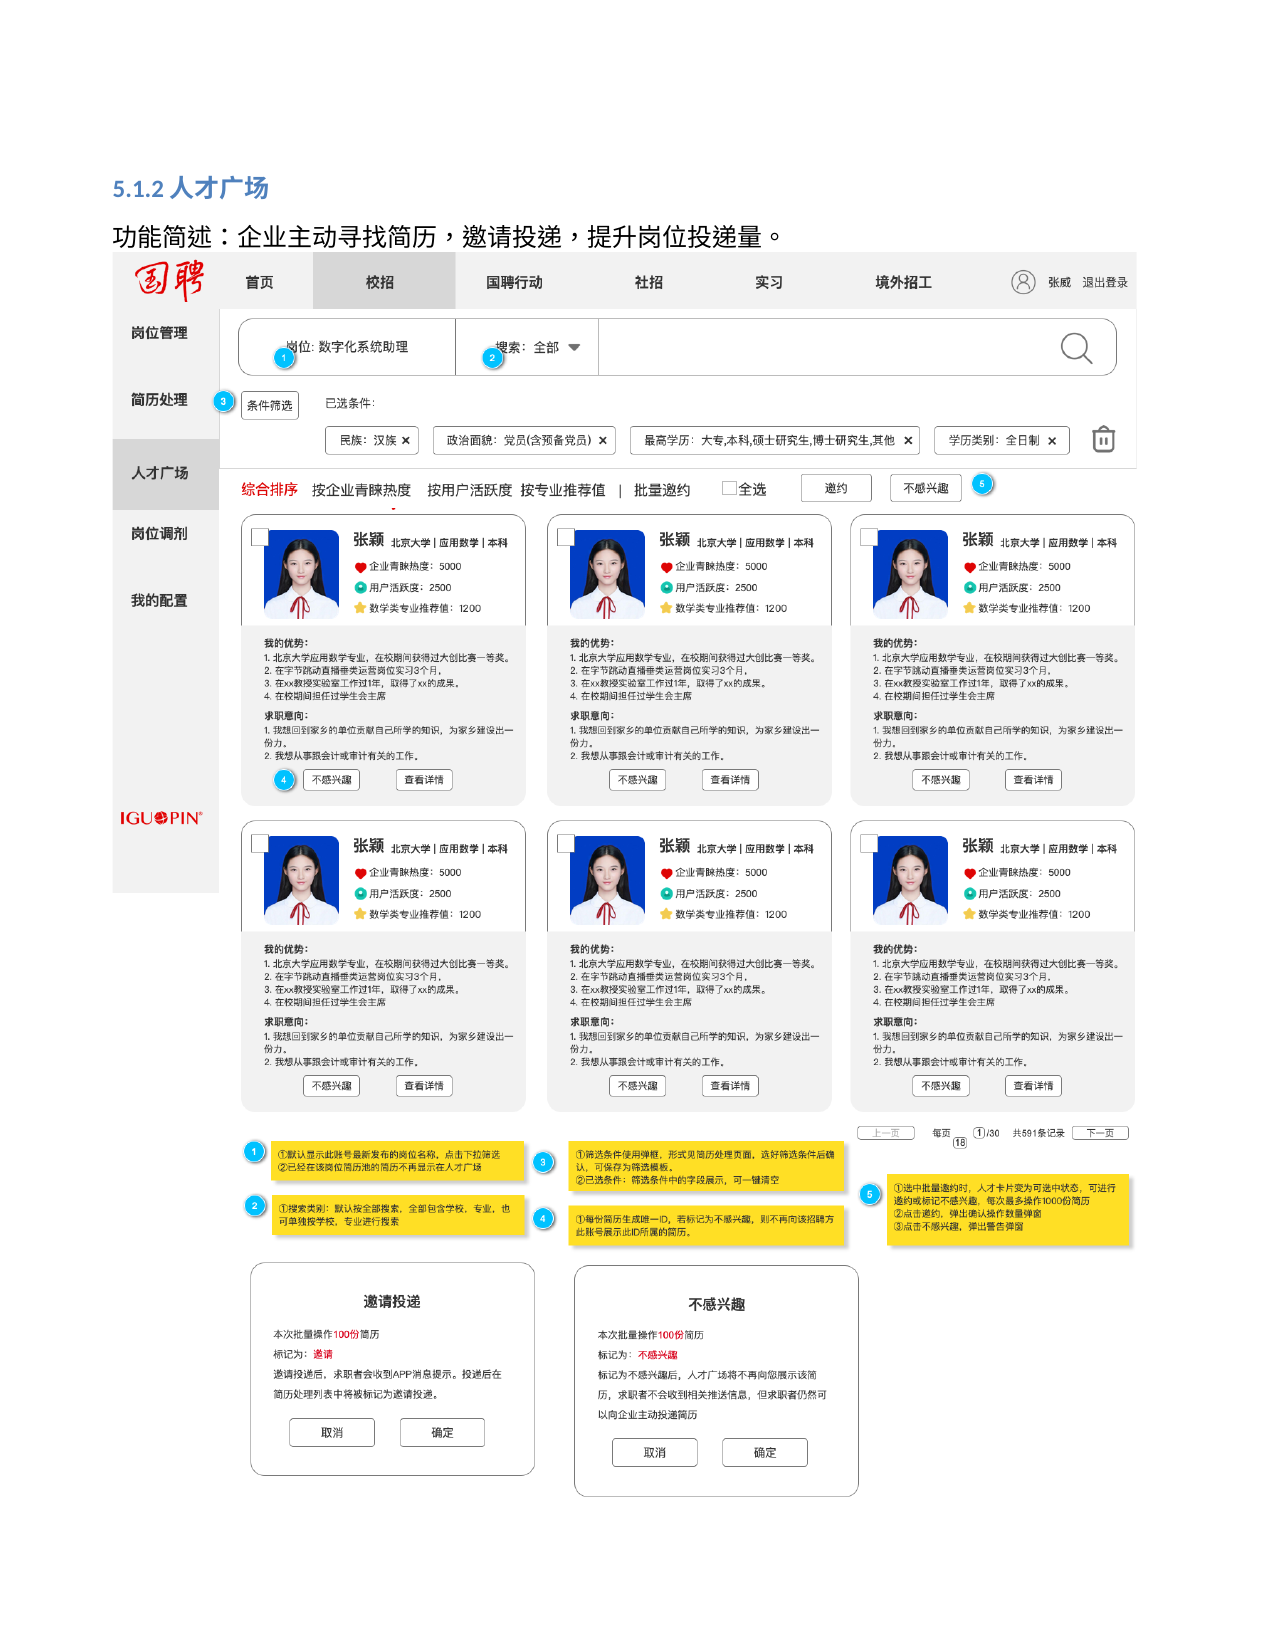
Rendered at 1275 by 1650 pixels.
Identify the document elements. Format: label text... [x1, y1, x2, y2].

subtitle 5.1.2 人才广场 [112, 171, 1162, 205]
picture [112, 252, 1137, 1497]
